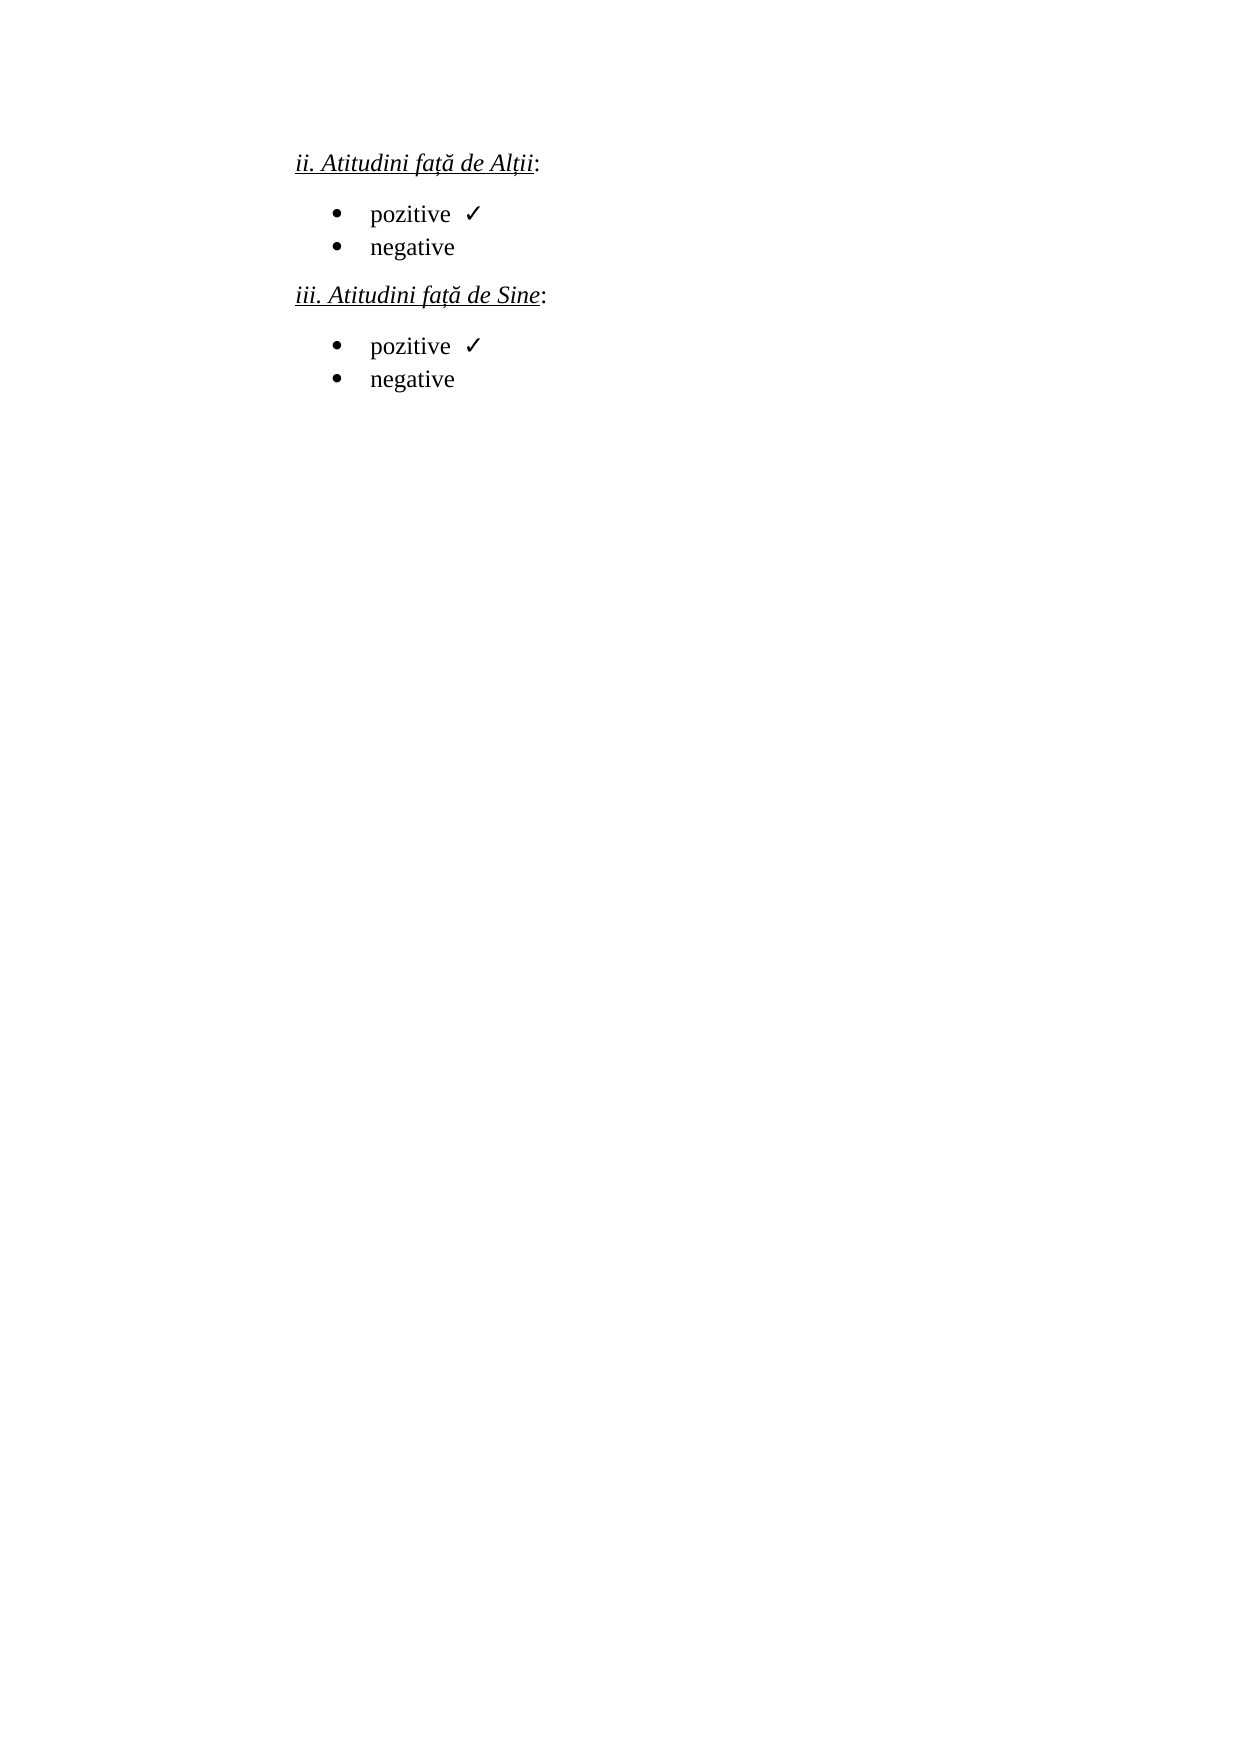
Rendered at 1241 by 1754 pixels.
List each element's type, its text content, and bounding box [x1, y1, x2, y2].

list pozitive ✓ [333, 195, 1093, 229]
text iii. Atitudini față de Sine: [295, 280, 1093, 308]
list pozitive ✓ [333, 327, 1093, 362]
text ii. Atitudini față de Alții: [295, 148, 1093, 176]
list negative [333, 364, 1093, 393]
list negative [333, 232, 1093, 261]
